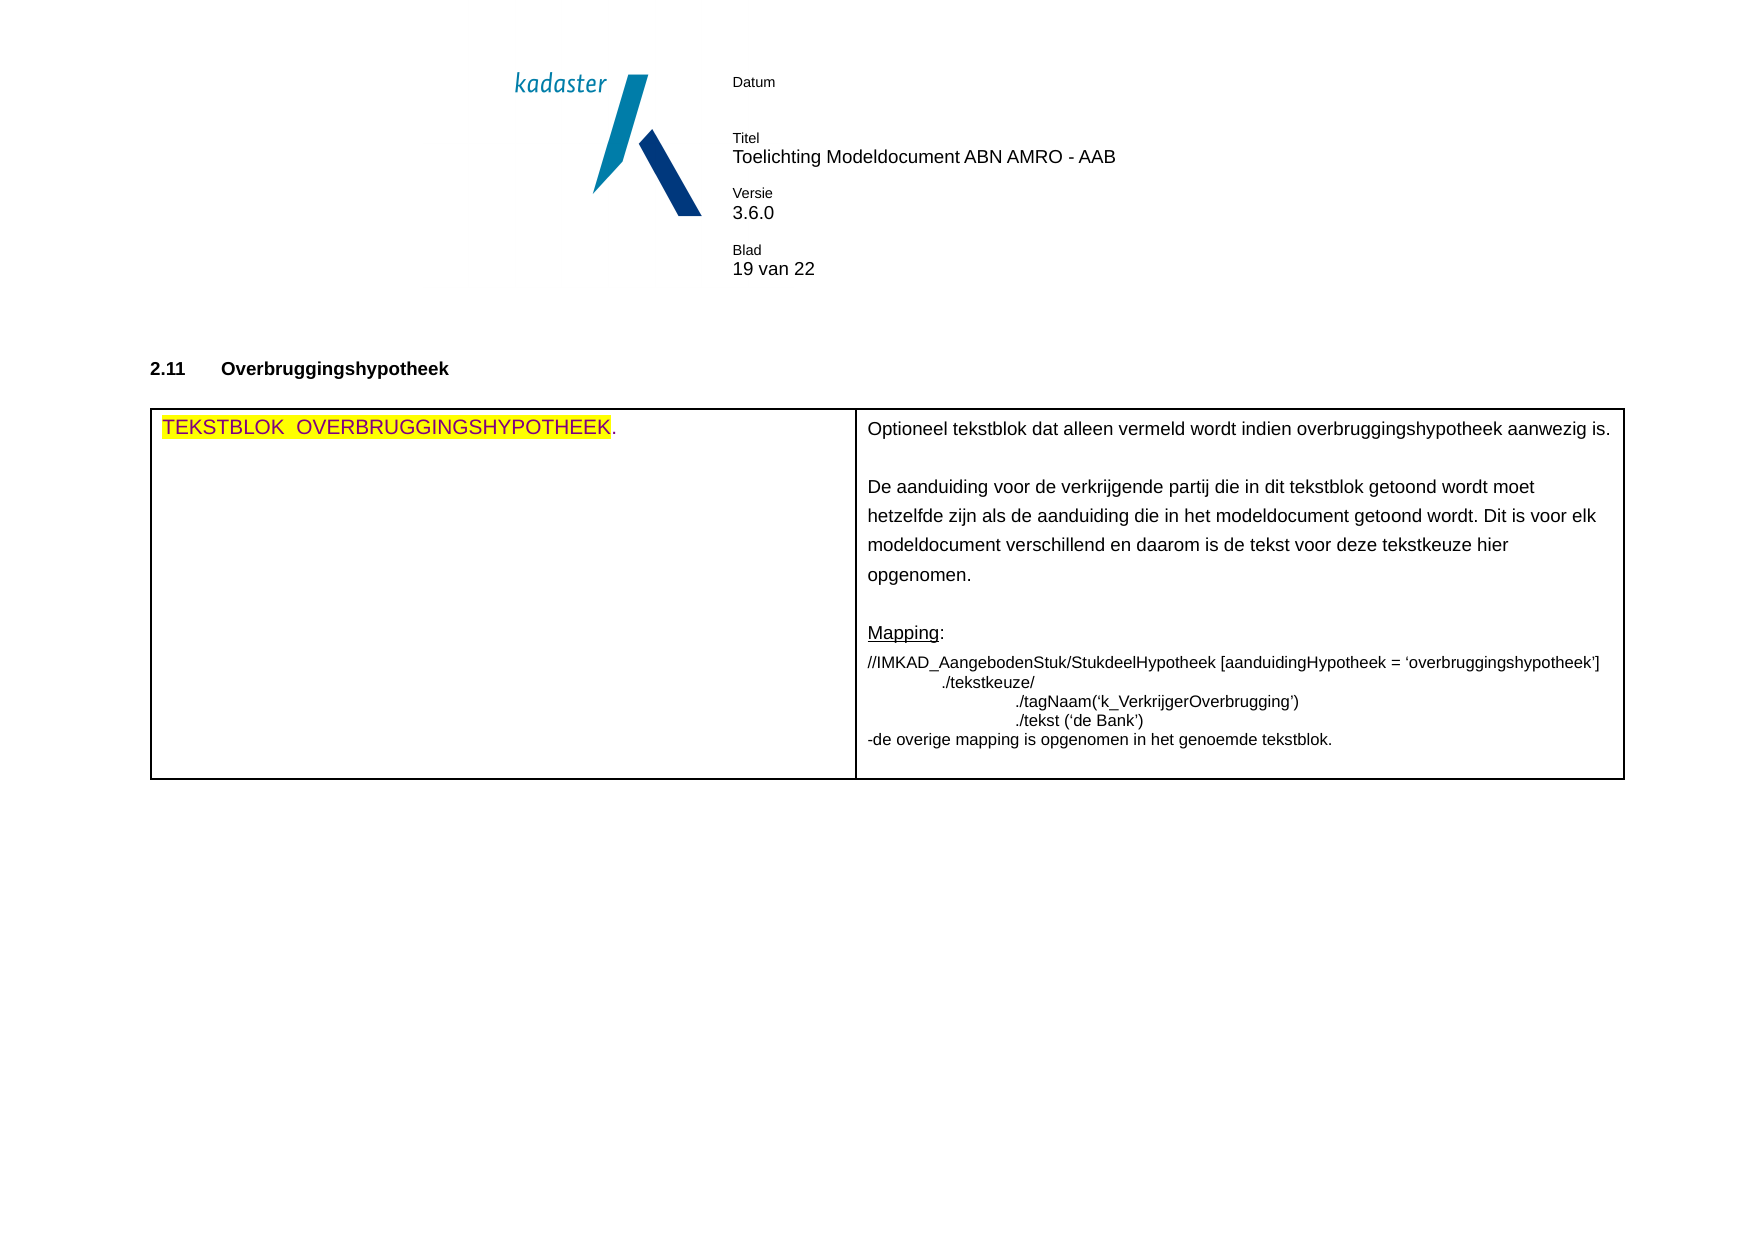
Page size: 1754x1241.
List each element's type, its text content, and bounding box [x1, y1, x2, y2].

picture [422, 0, 795, 288]
subtitle Overbruggingshypotheek [150, 350, 1604, 379]
table_header TEKSTBLOK OVERBRUGGINGSHYPOTHEEK. [152, 410, 855, 778]
table_header Optioneel tekstblok dat alleen vermeld wordt indien overbruggingshypotheek aanwezig is. De aanduiding voor de verkrijgende partij die in dit tekstblok getoond wordt moet hetzelfde zijn als de aanduiding die in het modeldocument getoond wordt. Dit is voor elk modeldocument verschillend en daarom is de tekst voor deze tekstkeuze hier opgenomen. Mapping: //IMKAD_AangebodenStuk/StukdeelHypotheek [aanduidingHypotheek = ‘overbruggingshypotheek’] ./tekstkeuze/ ./tagNaam(‘k_VerkrijgerOverbrugging’) ./tekst (‘de Bank’) -de overige mapping is opgenomen in het genoemde tekstblok. [857, 410, 1623, 778]
